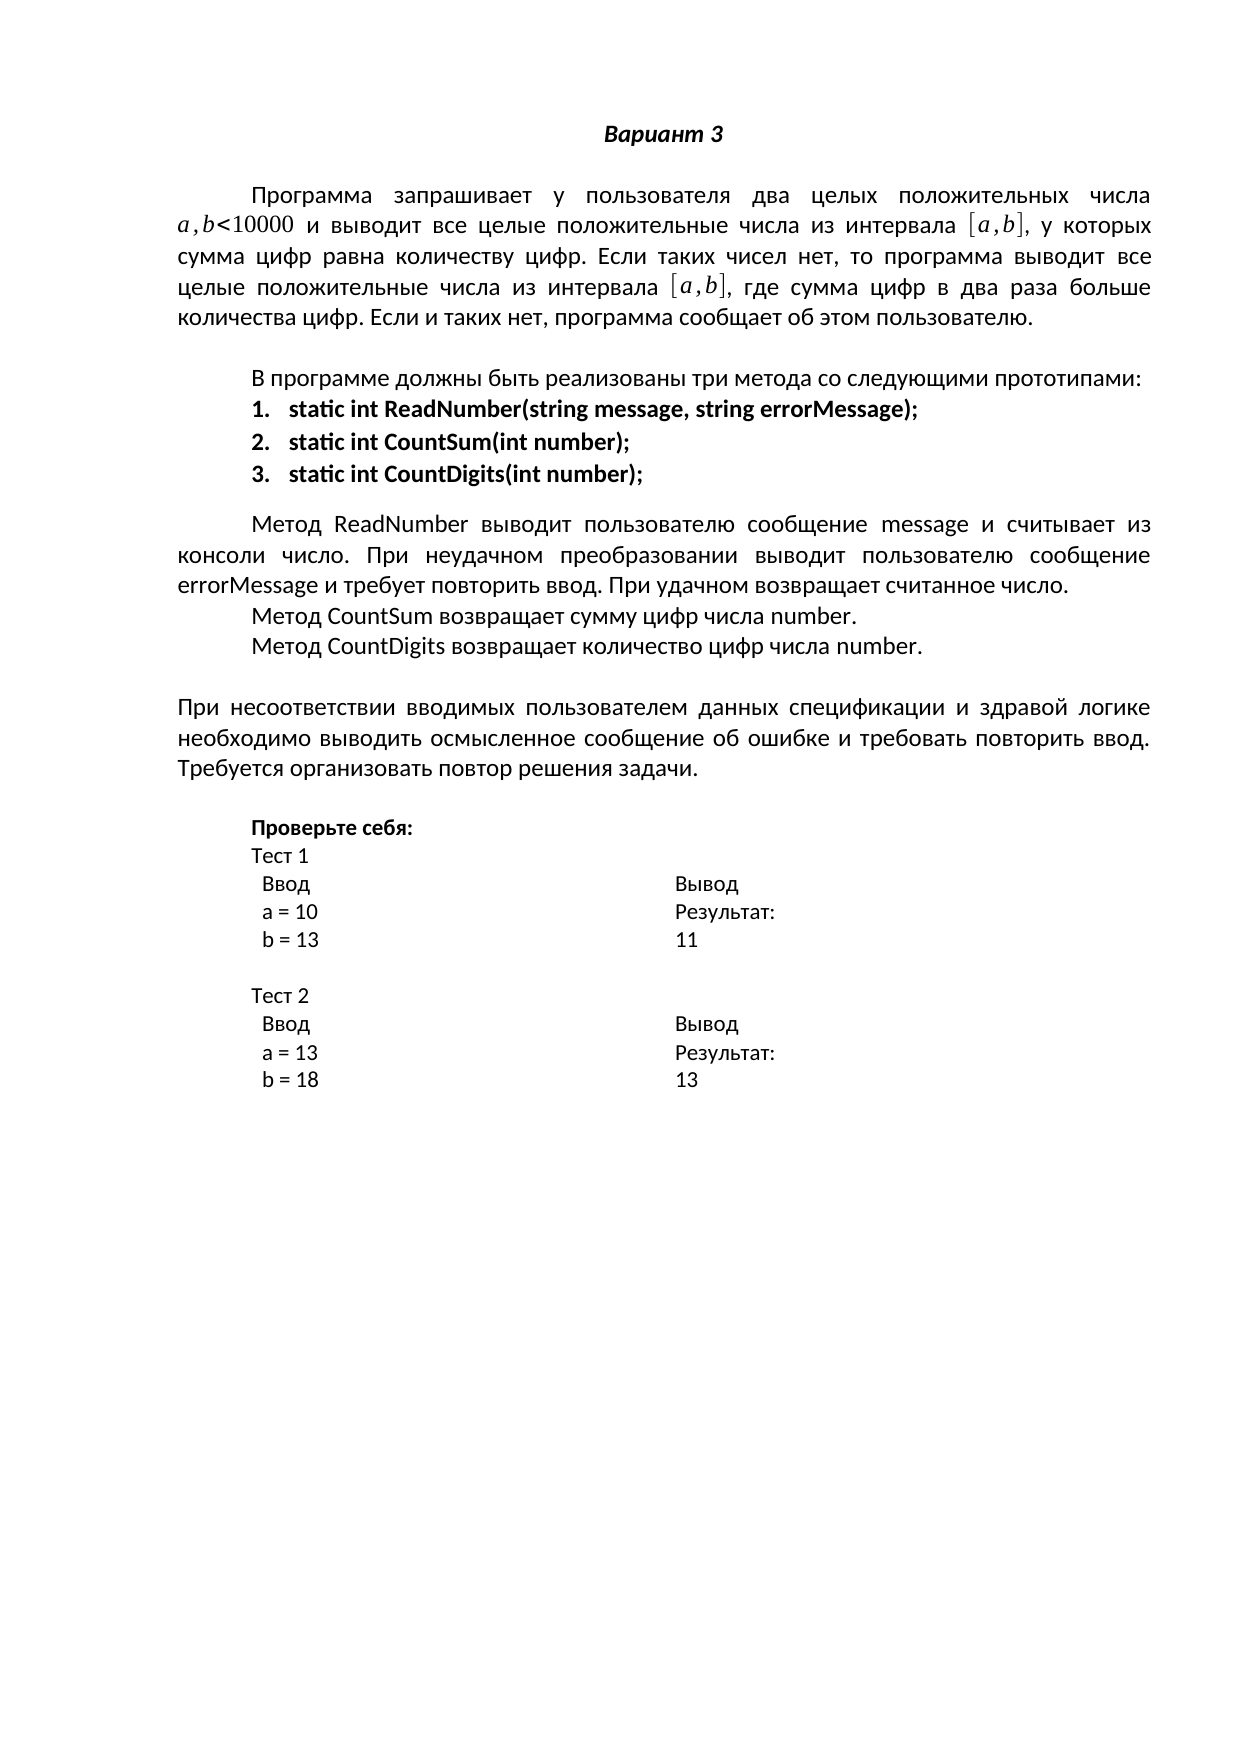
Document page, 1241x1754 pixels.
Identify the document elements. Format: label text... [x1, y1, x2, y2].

table_cell a = 10 b = 13 [251, 898, 663, 982]
list static int CountDigits(int number); [251, 459, 1152, 489]
table_cell Результат: 11 [664, 898, 1122, 982]
text Метод CountDigits возвращает количество цифр числа number. [177, 630, 1152, 661]
text Проверьте себя: [177, 813, 1152, 841]
list static int CountSum(int number); [251, 426, 1152, 456]
table_cell a = 13 b = 18 [251, 1038, 663, 1122]
table_header Ввод [251, 870, 663, 897]
text Программа запрашивает у пользователя два целых положительных числа и выводит все целые положительные числа из интервала , у которых сумма цифр равна количеству цифр. Если таких чисел нет, то программа выводит все целые положительные числа из интервала , где сумма цифр в два раза больше количества цифр. Если и таких нет, программа сообщает об этом пользователю. [177, 179, 1152, 332]
text При несоответствии вводимых пользователем данных спецификации и здравой логике необходимо выводить осмысленное сообщение об ошибке и требовать повторить ввод. Требуется организовать повтор решения задачи. [177, 691, 1152, 783]
text Метод ReadNumber выводит пользователю сообщение message и считывает из консоли число. При неудачном преобразовании выводит пользователю сообщение errorMessage и требует повторить ввод. При удачном возвращает считанное число. [177, 508, 1152, 600]
list static int ReadNumber(string message, string errorMessage); [251, 393, 1152, 423]
text Метод CountSum возвращает сумму цифр числа number. [177, 600, 1152, 630]
table_header Ввод [251, 1010, 663, 1038]
table_header Вывод [664, 870, 1122, 897]
text В программе должны быть реализованы три метода со следующими прототипами: [177, 362, 1152, 393]
text Вариант 3 [177, 118, 1152, 149]
table_cell Результат: 13 [664, 1038, 1122, 1122]
text Тест 2 [177, 982, 1152, 1009]
text Тест 1 [177, 841, 1152, 869]
table_header Вывод [664, 1010, 1122, 1038]
